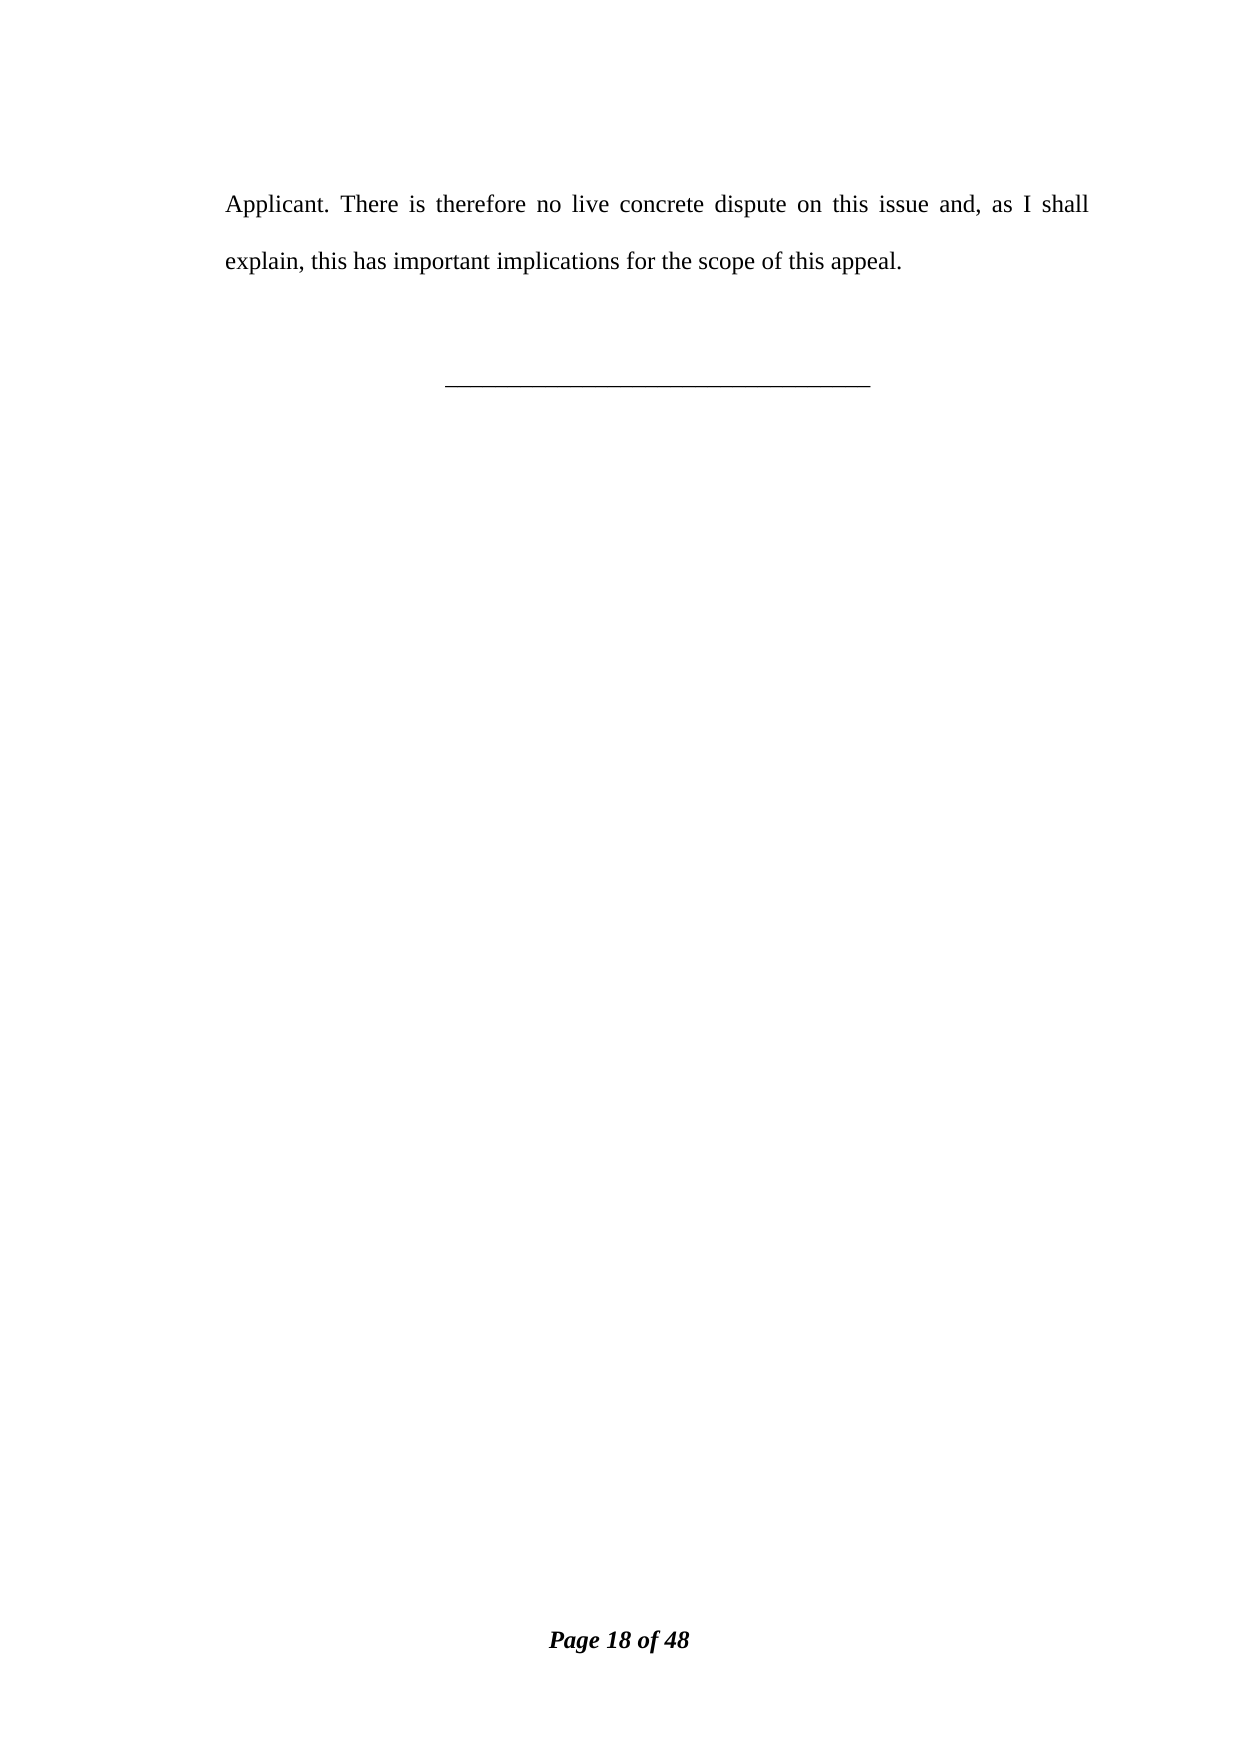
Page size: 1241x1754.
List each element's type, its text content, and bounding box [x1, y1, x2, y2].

list __________________________________ [225, 361, 1090, 390]
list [150, 189, 1090, 275]
